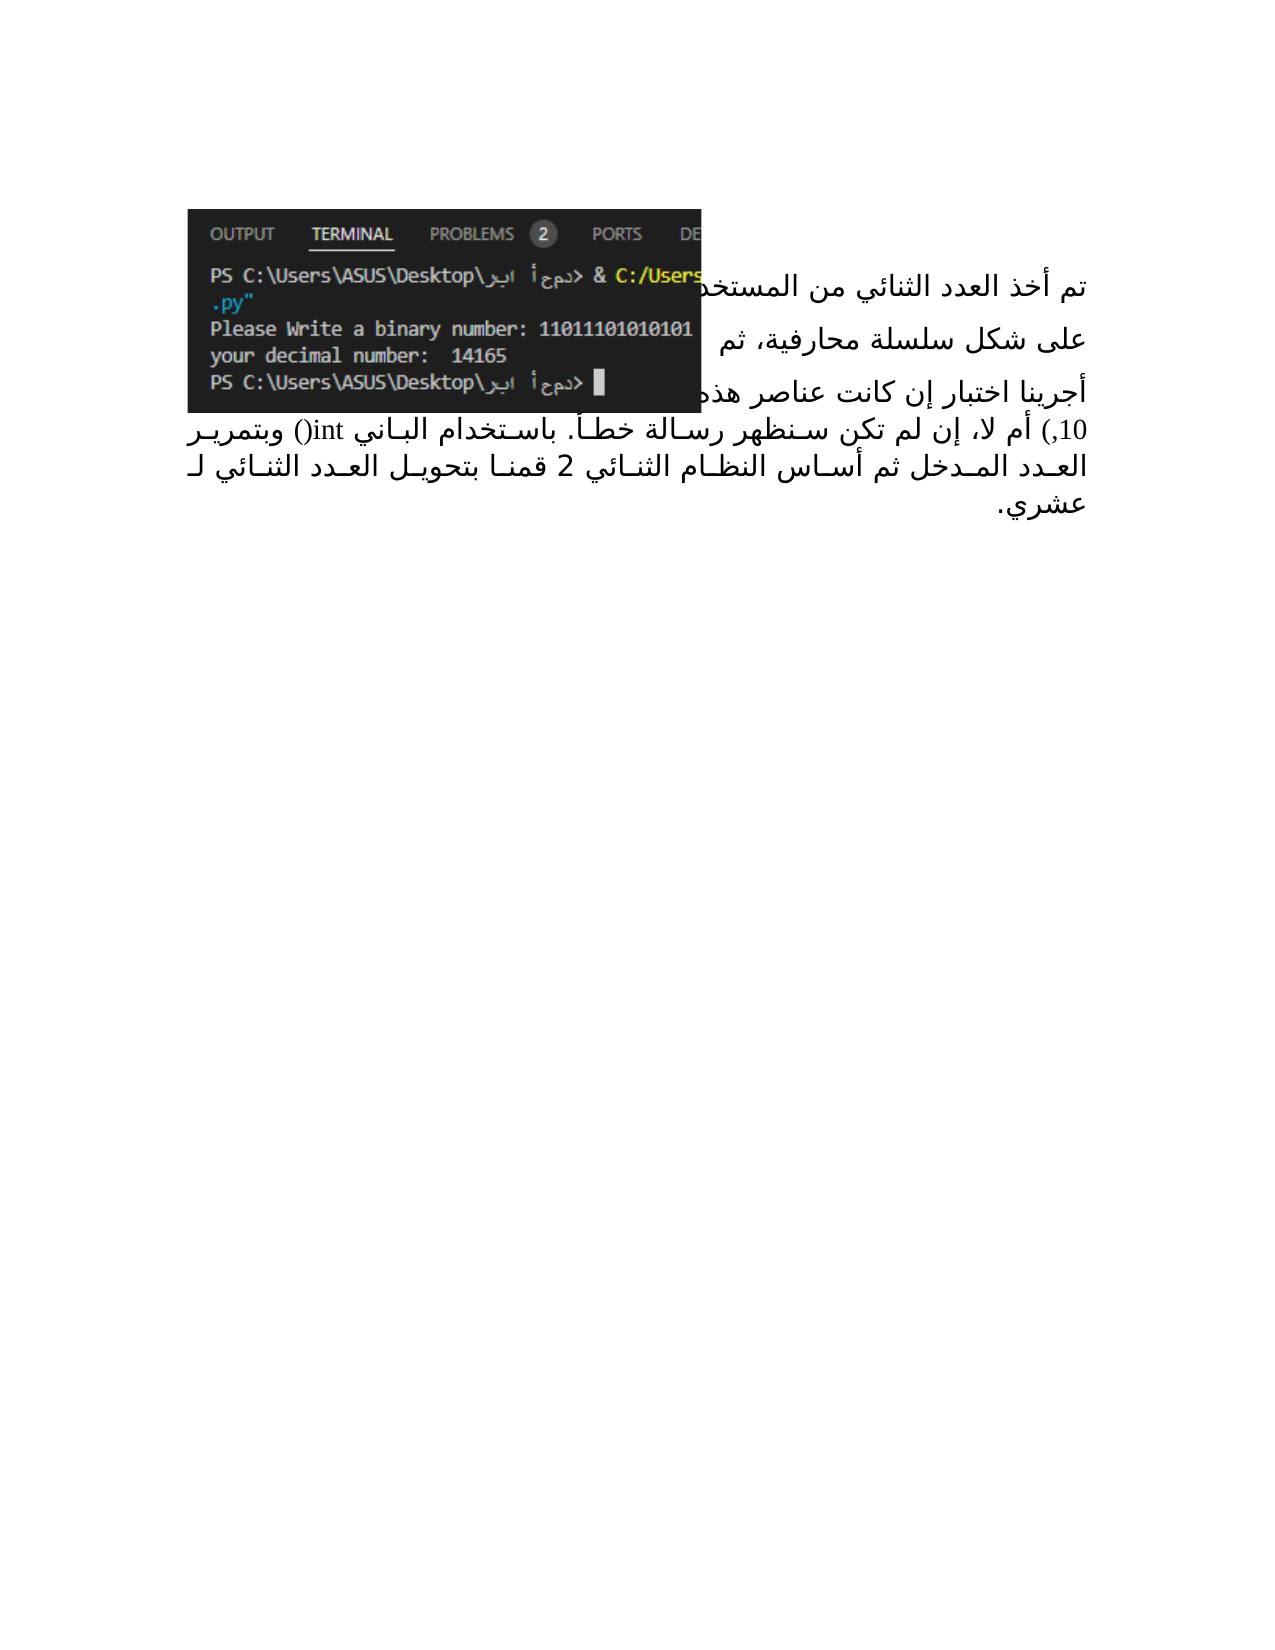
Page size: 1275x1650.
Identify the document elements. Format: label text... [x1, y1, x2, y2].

picture [187, 209, 702, 413]
text أجرينا اختبار إن كانت عناصر هذه السلسلة هي أرقام من النظام الثنائي (10,) أم لا، إن لم تكن سنظهر رسالة خطأ. باستخدام الباني int() وبتمرير العدد المدخل ثم أساس النظام الثنائي 2 قمنا بتحويل العدد الثنائي لـ عشري. [187, 376, 1087, 520]
text تم أخذ العدد الثنائي من المستخدم [702, 269, 1087, 303]
text على شكل سلسلة محارفية، ثم [702, 322, 1087, 356]
